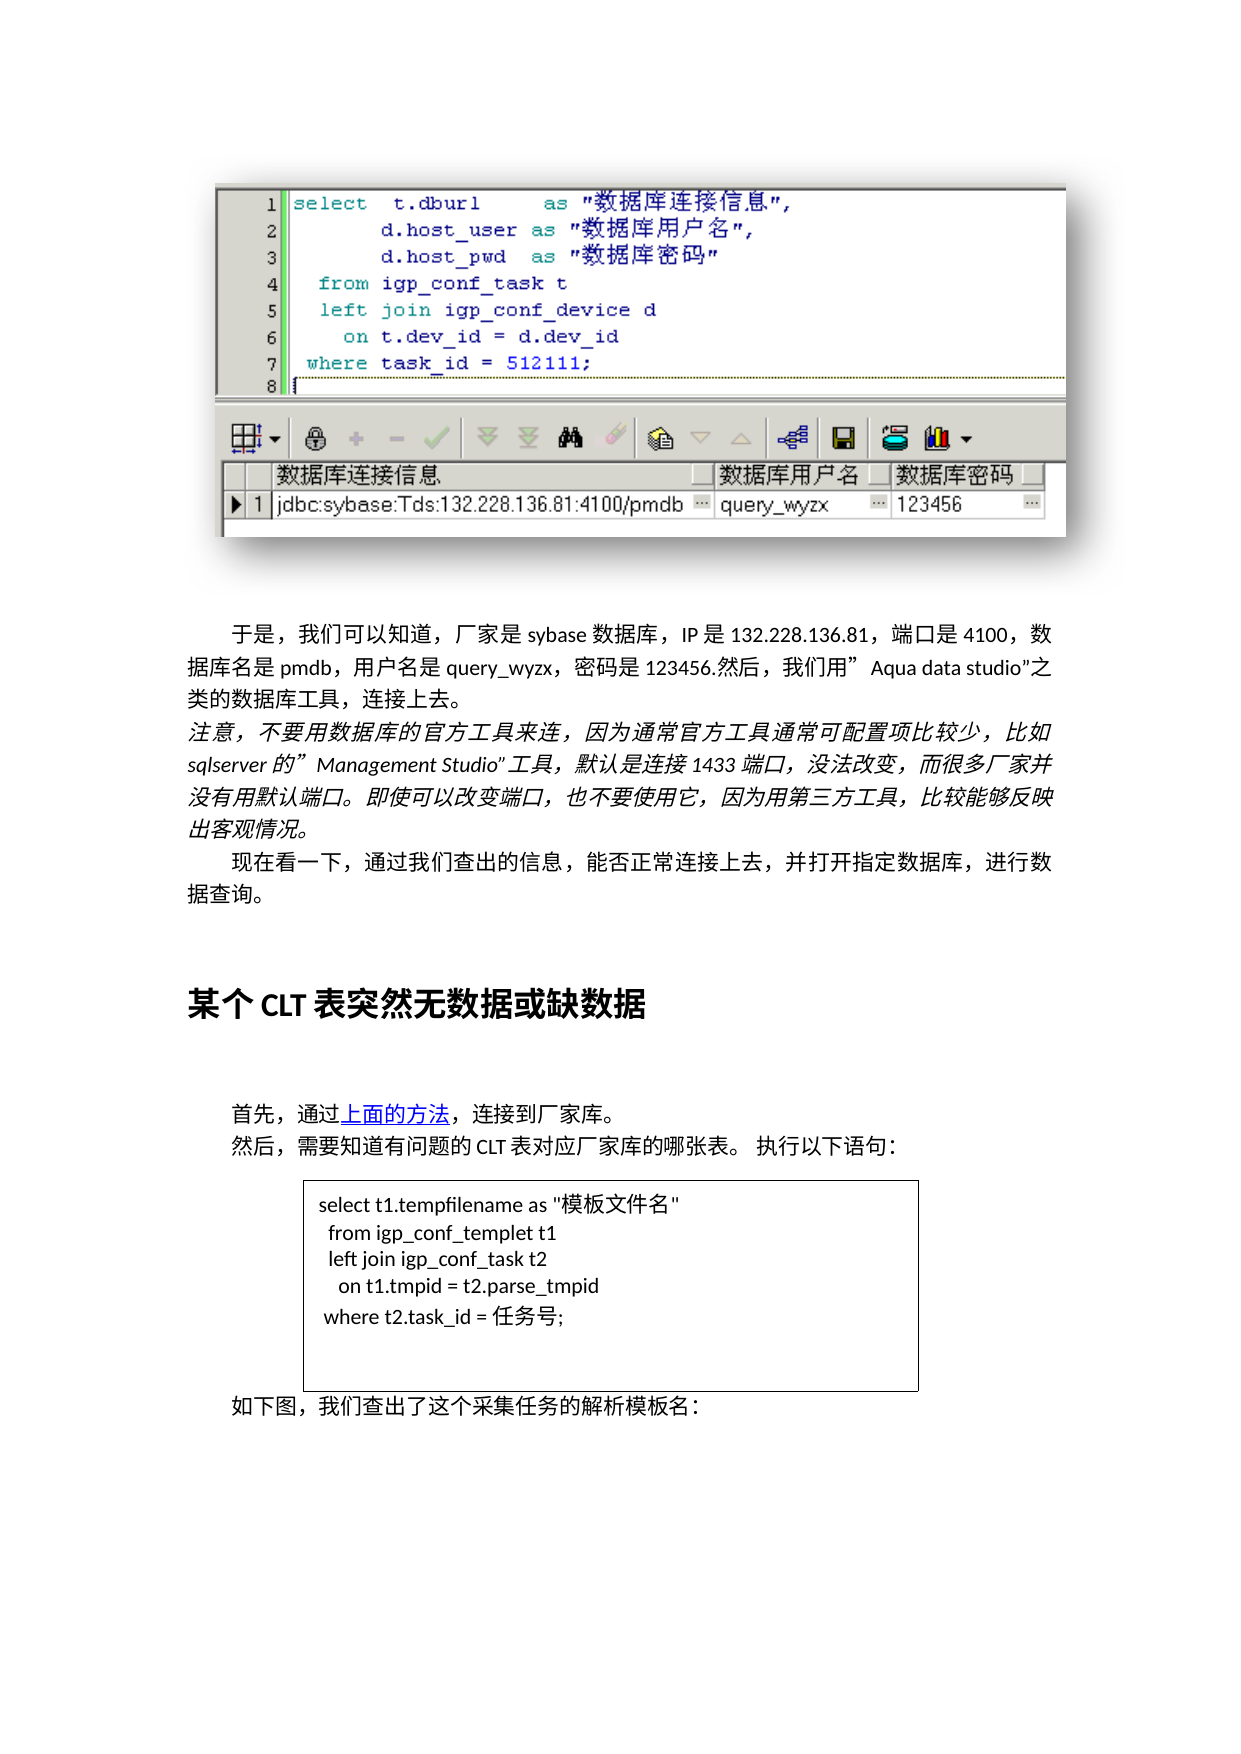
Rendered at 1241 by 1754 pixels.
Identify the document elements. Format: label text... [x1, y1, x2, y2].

text 于是，我们可以知道，厂家是sybase数据库，IP是132.228.136.81，端口是4100，数据库名是pmdb，用户名是query_wyzx，密码是123456.然后，我们用”Aqua data studio”之类的数据库工具，连接上去。 [187, 617, 1053, 714]
text 注意，不要用数据库的官方工具来连，因为通常官方工具通常可配置项比较少，比如sqlserver的”Management Studio”工具，默认是连接1433端口，没法改变，而很多厂家并没有用默认端口。即使可以改变端口，也不要使用它，因为用第三方工具，比较能够反映出客观情况。 [187, 714, 1053, 844]
subtitle 某个CLT表突然无数据或缺数据 [187, 969, 1053, 1034]
text 现在看一下，通过我们查出的信息，能否正常连接上去，并打开指定数据库，进行数据查询。 [187, 844, 1053, 909]
picture [215, 183, 1066, 537]
text 然后，需要知道有问题的CLT表对应厂家库的哪张表。 执行以下语句： [187, 1129, 1053, 1161]
text 如下图，我们查出了这个采集任务的解析模板名： [187, 1389, 1053, 1421]
text 首先，通过上面的方法，连接到厂家库。 [187, 1096, 1053, 1129]
